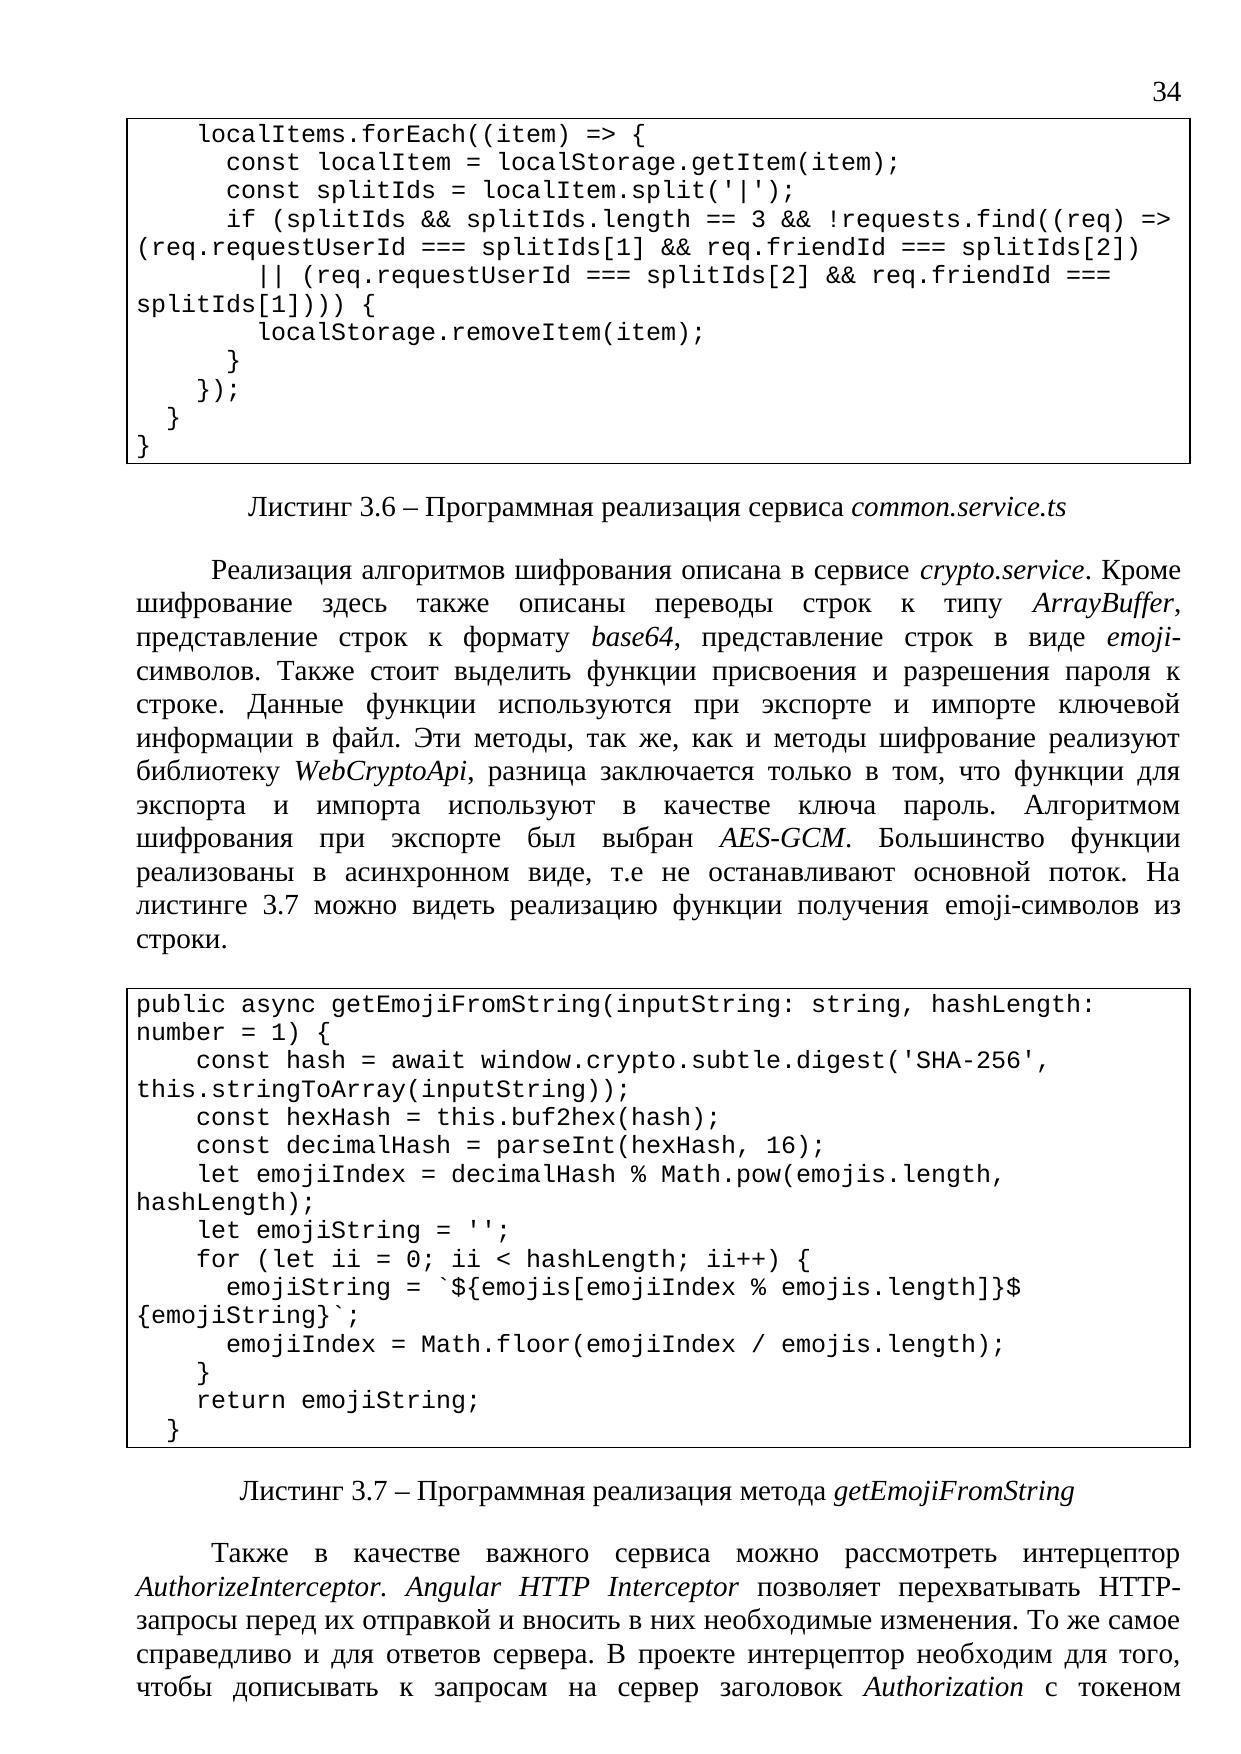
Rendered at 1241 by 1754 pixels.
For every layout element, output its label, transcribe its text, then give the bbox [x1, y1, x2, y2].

text public async getEmojiFromString(inputString: string, hashLength: number = 1) { [128, 989, 1189, 1048]
text || (req.requestUserId === splitIds[2] && req.friendId === splitIds[1]))) { [136, 263, 1181, 319]
text Листинг 3.6 – Программная реализация сервиса common.service.ts [136, 489, 1181, 523]
text for (let ii = 0; ii < hashLength; ii++) { [136, 1246, 1181, 1274]
text }); [136, 376, 1181, 404]
text let emojiString = ''; [136, 1218, 1181, 1246]
text } [136, 404, 1181, 430]
text const hash = await window.crypto.subtle.digest('SHA-256', this.stringToArray(inputString)); [136, 1048, 1181, 1104]
text emojiString = `${emojis[emojiIndex % emojis.length]}${emojiString}`; [136, 1274, 1181, 1331]
text } [136, 1359, 1181, 1388]
text Листинг 3.7 – Программная реализация метода getEmojiFromString [136, 1473, 1181, 1506]
text } [128, 430, 1189, 463]
text const hexHash = this.buf2hex(hash); [136, 1104, 1181, 1133]
text let emojiIndex = decimalHash % Math.pow(emojis.length, hashLength); [136, 1161, 1181, 1218]
text Реализация алгоритмов шифрования описана в сервисе crypto.service. Кроме шифрование здесь также описаны переводы строк к типу ArrayBuffer, представление строк к формату base64, представление строк в виде emoji-символов. Также стоит выделить функции присвоения и разрешения пароля к строке. Данные функции используются при экспорте и импорте ключевой информации в файл. Эти методы, так же, как и методы шифрование реализуют библиотеку WebCryptoApi, разница заключается только в том, что функции для экспорта и импорта используют в качестве ключа пароль. Алгоритмом шифрования при экспорте был выбран AES-GCM. Большинство функции реализованы в асинхронном виде, т.е не останавливают основной поток. На листинге 3.7 можно видеть реализацию функции получения emoji-символов из строки. [136, 552, 1181, 954]
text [136, 1535, 1181, 1703]
text localItems.forEach((item) => { [128, 119, 1189, 149]
text const decimalHash = parseInt(hexHash, 16); [136, 1133, 1181, 1161]
text } [128, 1413, 1189, 1447]
text if (splitIds && splitIds.length == 3 && !requests.find((req) => (req.requestUserId === splitIds[1] && req.friendId === splitIds[2]) [136, 206, 1181, 263]
text localStorage.removeItem(item); [136, 319, 1181, 348]
text emojiIndex = Math.floor(emojiIndex / emojis.length); [136, 1331, 1181, 1359]
text } [136, 348, 1181, 376]
text return emojiString; [136, 1388, 1181, 1413]
text const localItem = localStorage.getItem(item); [136, 149, 1181, 178]
text const splitIds = localItem.split('|'); [136, 178, 1181, 206]
